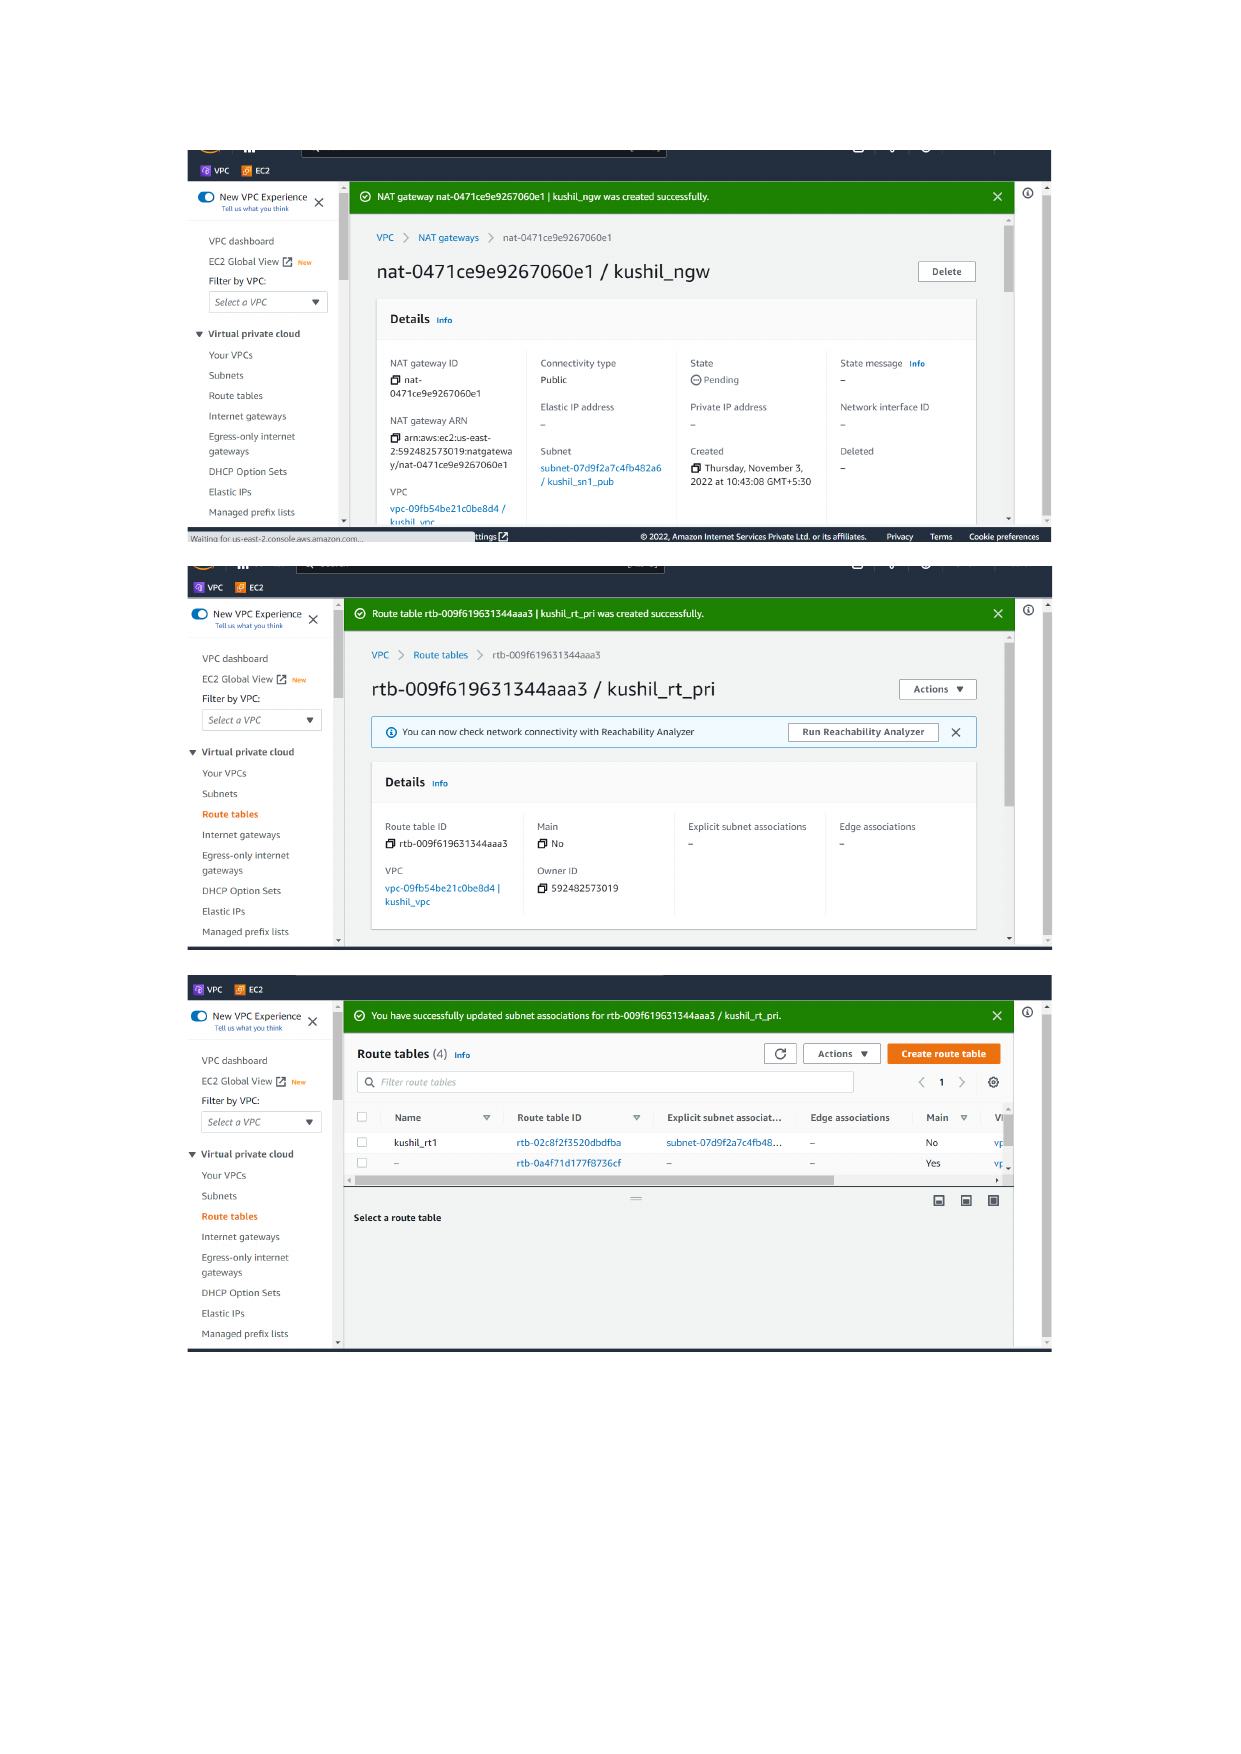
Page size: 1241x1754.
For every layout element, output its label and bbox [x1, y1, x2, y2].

picture [187, 975, 1052, 1352]
picture [187, 566, 1053, 950]
picture [187, 150, 1052, 542]
